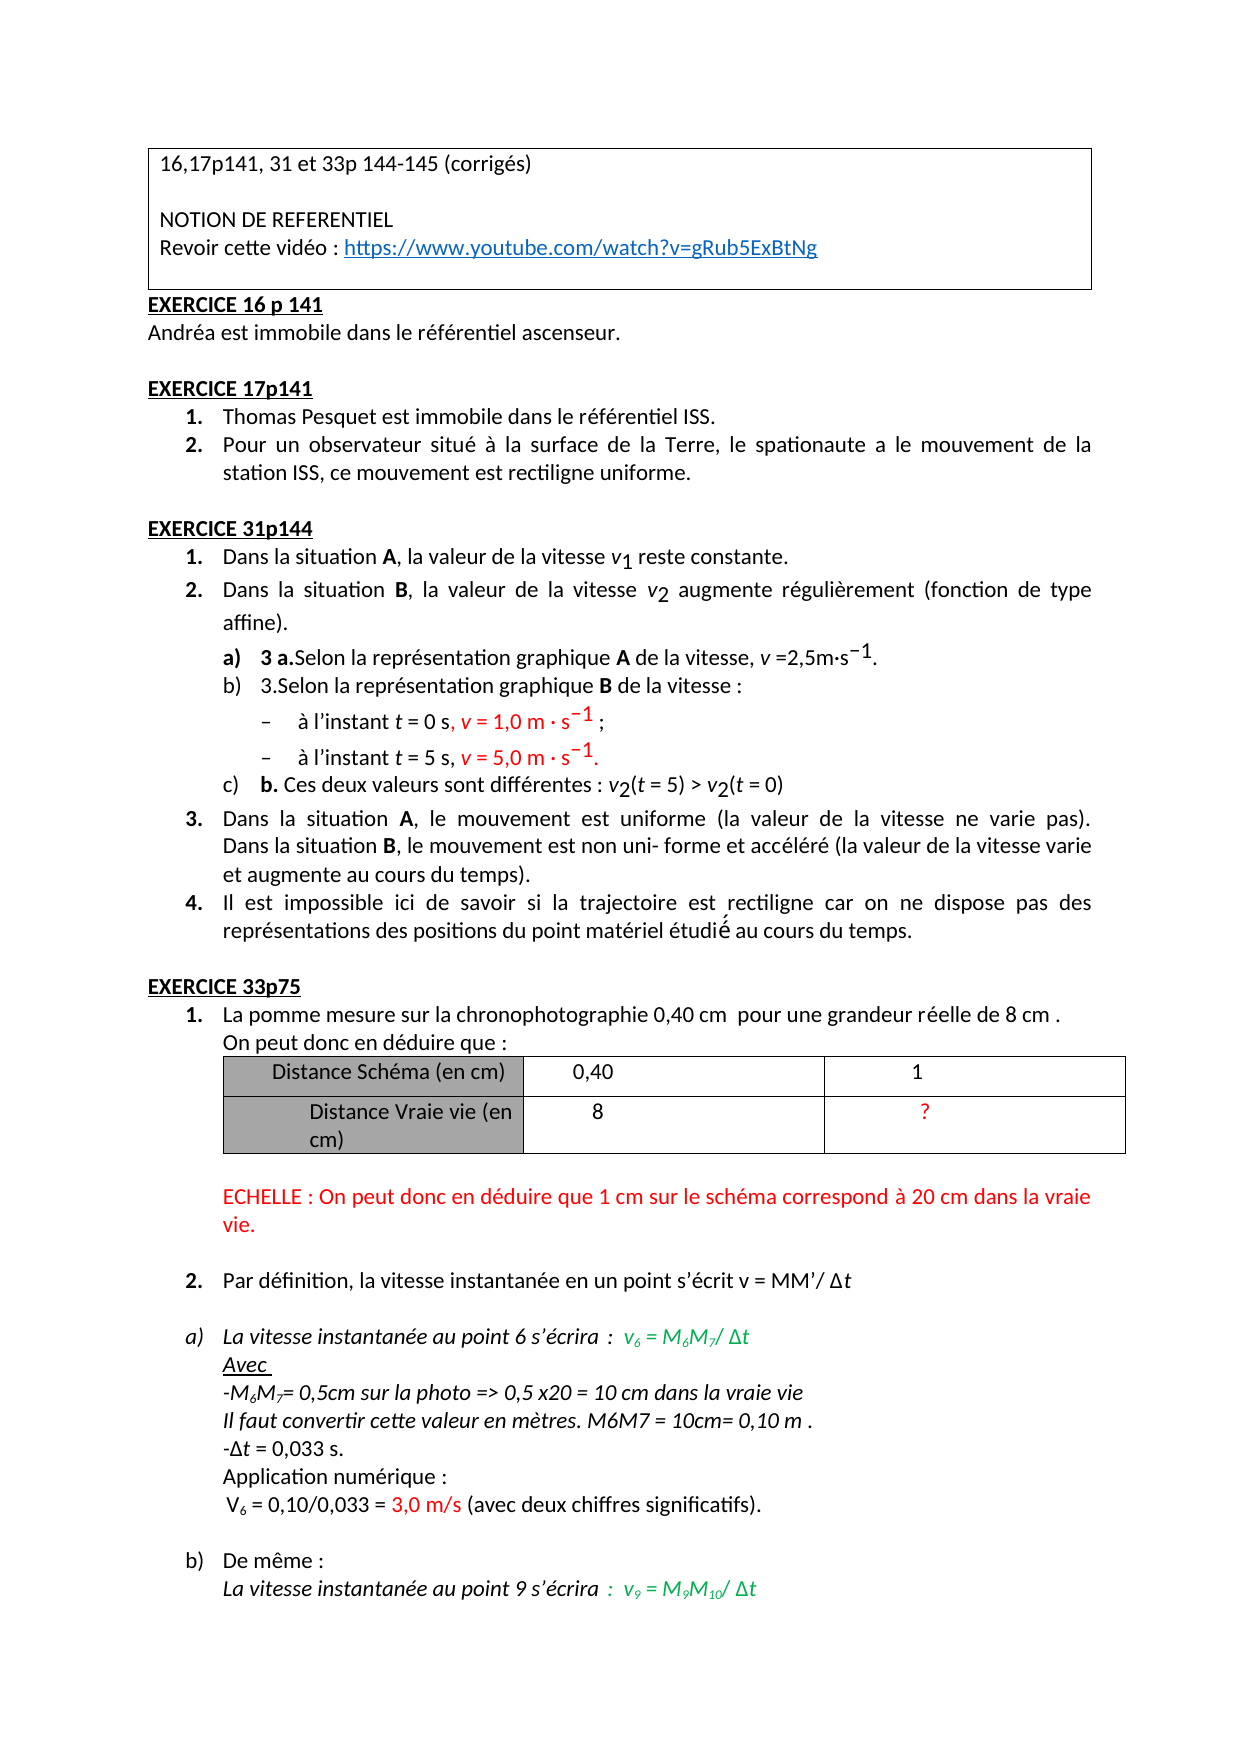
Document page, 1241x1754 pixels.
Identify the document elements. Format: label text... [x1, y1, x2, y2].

table_cell ? [825, 1097, 1125, 1153]
table_cell Distance Vraie vie (en cm) [224, 1097, 523, 1153]
list ECHELLE : On peut donc en déduire que 1 cm sur le schéma correspond à 20 cm dans la vraie vie. [223, 1182, 1093, 1238]
list à l’instant t = 0 s, v = 1,0 m · s−1 ; [260, 699, 1093, 735]
text EXERCICE 17p141 [148, 374, 1093, 402]
list -∆t = 0,033 s. [223, 1434, 1093, 1462]
list 3.Selon la représentation graphique B de la vitesse : [223, 672, 1093, 699]
list 3 a.Selon la représentation graphique A de la vitesse, v =2,5m·s−1. [223, 636, 1093, 672]
list Par définition, la vitesse instantanée en un point s’écrit v = MM’/ ∆t [185, 1266, 1093, 1294]
list Application numérique : [223, 1462, 1093, 1490]
list Il faut convertir cette valeur en mètres. M6M7 = 10cm= 0,10 m . [223, 1406, 1093, 1434]
list On peut donc en déduire que : [223, 1028, 1093, 1056]
list La vitesse instantanée au point 6 s’écrira : v6 = M6M7/ ∆t [185, 1322, 1093, 1350]
table_header 1 [825, 1057, 1125, 1096]
text EXERCICE 16 p 141 [148, 290, 1093, 318]
list Dans la situation B, la valeur de la vitesse v2 augmente régulièrement (fonction de type affine). [185, 575, 1093, 636]
table_header 0,40 [524, 1057, 824, 1096]
table_cell 8 [524, 1097, 824, 1153]
list De même : [185, 1546, 1093, 1574]
list Avec [223, 1350, 1093, 1378]
list Dans la situation A, la valeur de la vitesse v1 reste constante. [185, 542, 1093, 575]
list à l’instant t = 5 s, v = 5,0 m · s−1. [260, 735, 1093, 771]
table_header 16,17p141, 31 et 33p 144-145 (corrigés) NOTION DE REFERENTIEL Revoir cette vidéo : https://www.youtube.com/watch?v=gRub5ExBtNg [149, 149, 1091, 289]
list Il est impossible ici de savoir si la trajectoire est rectiligne car on ne dispose pas des représentations des positions du point matériel étudié́ au cours du temps. [185, 888, 1093, 944]
list La pomme mesure sur la chronophotographie 0,40 cm pour une grandeur réelle de 8 cm . [185, 1000, 1093, 1028]
list -M6M7= 0,5cm sur la photo => 0,5 x20 = 10 cm dans la vraie vie [223, 1378, 1093, 1406]
list Thomas Pesquet est immobile dans le référentiel ISS. [185, 402, 1093, 430]
list b. Ces deux valeurs sont différentes : v2(t = 5) > v2(t = 0) [223, 771, 1093, 804]
list La vitesse instantanée au point 9 s’écrira : v9 = M9M10/ ∆t [223, 1574, 1093, 1602]
text EXERCICE 33p75 [148, 972, 1093, 1000]
table_header Distance Schéma (en cm) [224, 1057, 523, 1096]
text EXERCICE 31p144 [148, 514, 1093, 542]
list Pour un observateur situé à la surface de la Terre, le spationaute a le mouvement de la station ISS, ce mouvement est rectiligne uniforme. [185, 430, 1093, 486]
text V6 = 0,10/0,033 = 3,0 m/s (avec deux chiffres significatifs). [185, 1490, 1093, 1518]
list Dans la situation A, le mouvement est uniforme (la valeur de la vitesse ne varie pas). Dans la situation B, le mouvement est non uni- forme et accéléré (la valeur de la vitesse varie et augmente au cours du temps). [185, 804, 1093, 888]
text Andréa est immobile dans le référentiel ascenseur. [148, 318, 1093, 346]
